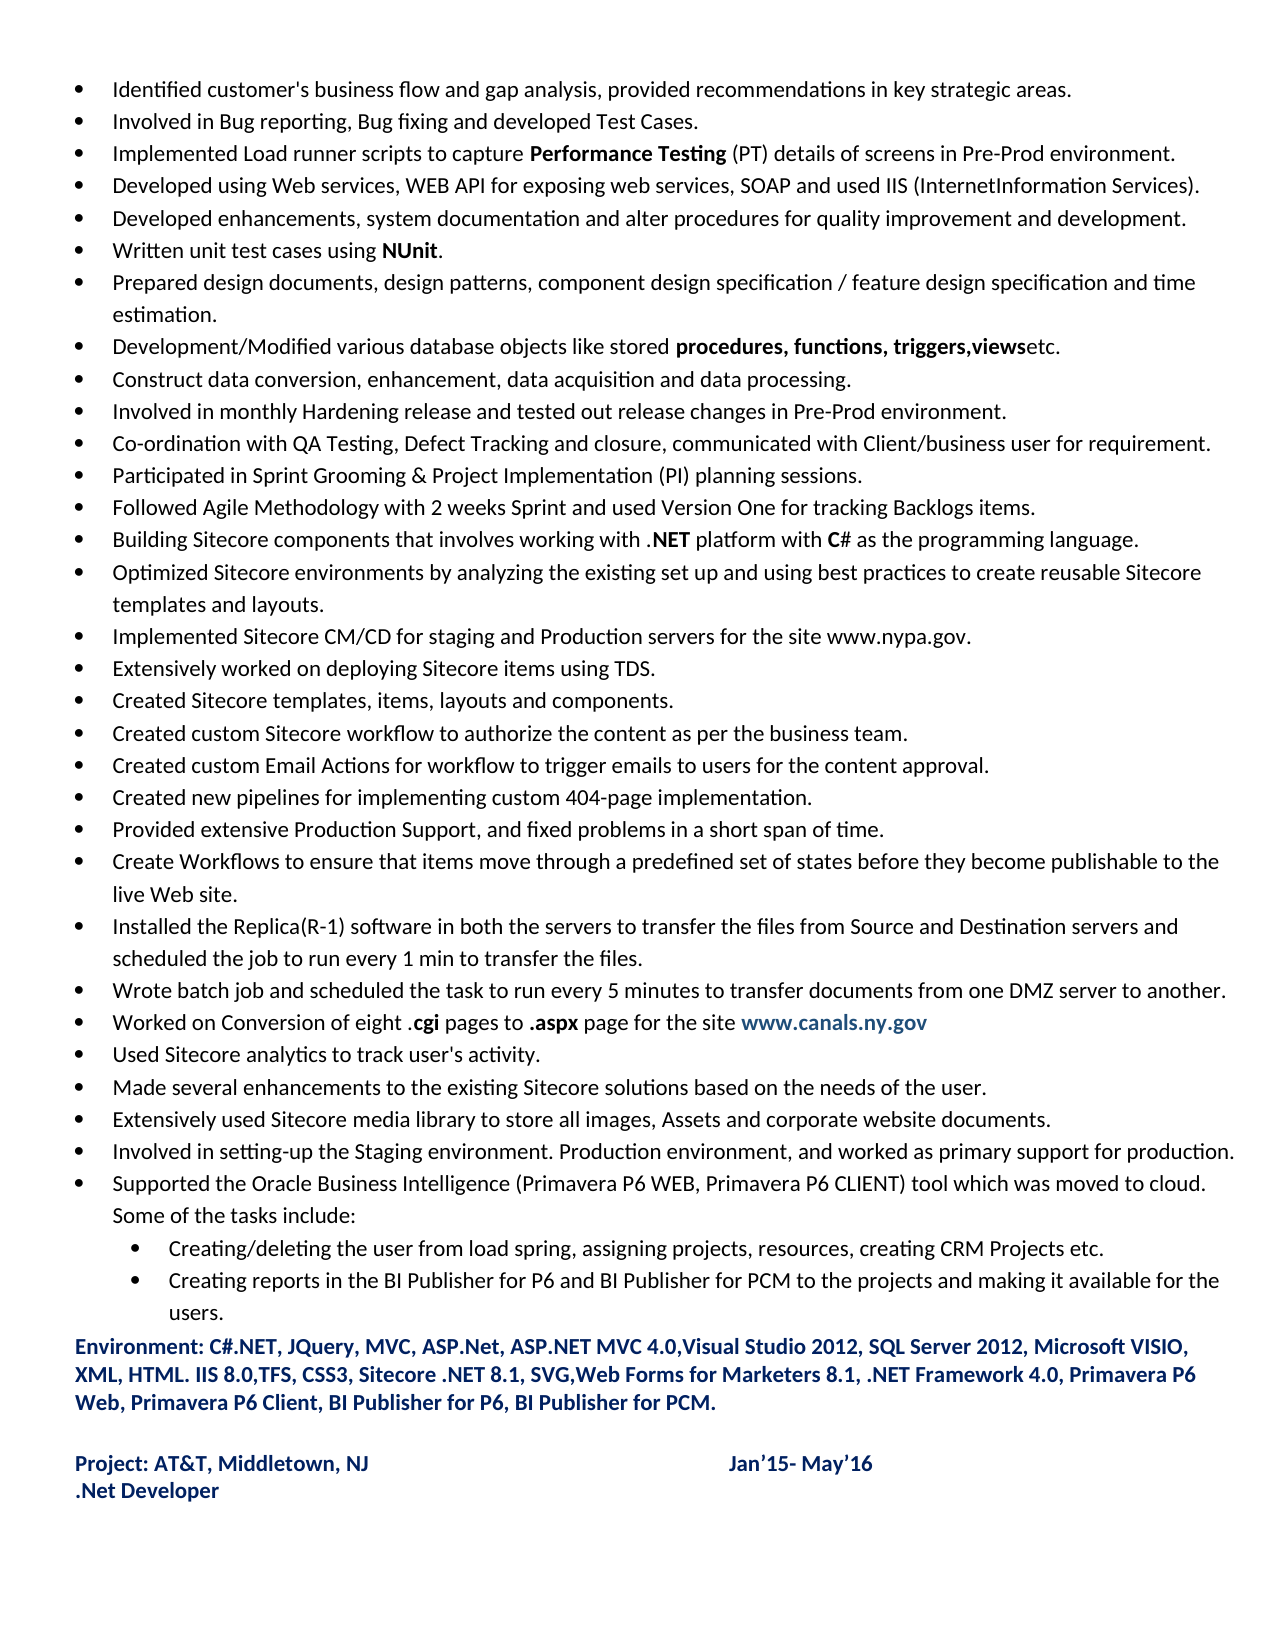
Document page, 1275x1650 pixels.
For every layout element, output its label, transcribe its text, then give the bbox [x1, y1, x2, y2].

list Made several enhancements to the existing Sitecore solutions based on the needs of the user. [75, 1073, 1245, 1101]
list Worked on Conversion of eight .cgi pages to .aspx page for the site www.canals.ny.gov [75, 1008, 1245, 1036]
list Co-ordination with QA Testing, Defect Tracking and closure, communicated with Client/business user for requirement. [75, 429, 1245, 457]
list Identified customer's business flow and gap analysis, provided recommendations in key strategic areas. [75, 75, 1245, 103]
list Creating/deleting the user from load spring, assigning projects, resources, creating CRM Projects etc. [131, 1234, 1245, 1262]
list Installed the Replica(R-1) software in both the servers to transfer the files from Source and Destination servers and scheduled the job to run every 1 min to transfer the files. [75, 912, 1245, 972]
list Developed enhancements, system documentation and alter procedures for quality improvement and development. [75, 204, 1245, 232]
list Involved in monthly Hardening release and tested out release changes in Pre-Prod environment. [75, 397, 1245, 425]
list Involved in setting-up the Staging environment. Production environment, and worked as primary support for production. [75, 1137, 1245, 1165]
text Project: AT&T, Middletown, NJ Jan’15- May’16 .Net Developer [75, 1449, 1198, 1505]
list Extensively used Sitecore media library to store all images, Assets and corporate website documents. [75, 1105, 1245, 1133]
list Developed using Web services, WEB API for exposing web services, SOAP and used IIS (InternetInformation Services). [75, 172, 1245, 199]
list Creating reports in the BI Publisher for P6 and BI Publisher for PCM to the projects and making it available for the users. [131, 1266, 1245, 1326]
list Created Sitecore templates, items, layouts and components. [75, 687, 1245, 714]
list Followed Agile Methodology with 2 weeks Sprint and used Version One for tracking Backlogs items. [75, 493, 1245, 521]
list Extensively worked on deploying Sitecore items using TDS. [75, 654, 1245, 682]
list Created custom Sitecore workflow to authorize the content as per the business team. [75, 719, 1245, 747]
list Implemented Load runner scripts to capture Performance Testing (PT) details of screens in Pre-Prod environment. [75, 139, 1245, 167]
list Create Workflows to ensure that items move through a predefined set of states before they become publishable to the live Web site. [75, 847, 1245, 908]
list Created new pipelines for implementing custom 404-page implementation. [75, 783, 1245, 811]
list Involved in Bug reporting, Bug fixing and developed Test Cases. [75, 107, 1245, 135]
list Supported the Oracle Business Intelligence (Primavera P6 WEB, Primavera P6 CLIENT) tool which was moved to cloud. Some of the tasks include: [75, 1169, 1245, 1229]
list Created custom Email Actions for workflow to trigger emails to users for the content approval. [75, 751, 1245, 779]
list Wrote batch job and scheduled the task to run every 5 minutes to transfer documents from one DMZ server to another. [75, 976, 1245, 1004]
list Development/Modified various database objects like stored procedures, functions, triggers,viewsetc. [75, 332, 1245, 361]
list Participated in Sprint Grooming & Project Implementation (PI) planning sessions. [75, 461, 1245, 489]
list Implemented Sitecore CM/CD for staging and Production servers for the site www.nypa.gov. [75, 622, 1245, 650]
list Building Sitecore components that involves working with .NET platform with C# as the programming language. [75, 526, 1245, 554]
list Prepared design documents, design patterns, component design specification / feature design specification and time estimation. [75, 268, 1245, 328]
list Optimized Sitecore environments by analyzing the existing set up and using best practices to create reusable Sitecore templates and layouts. [75, 558, 1245, 618]
text Environment: C#.NET, JQuery, MVC, ASP.Net, ASP.NET MVC 4.0,Visual Studio 2012, SQL Server 2012, Microsoft VISIO, XML, HTML. IIS 8.0,TFS, CSS3, Sitecore .NET 8.1, SVG,Web Forms for Marketers 8.1, .NET Framework 4.0, Primavera P6 Web, Primavera P6 Client, BI Publisher for P6, BI Publisher for PCM. [75, 1332, 1198, 1416]
list Construct data conversion, enhancement, data acquisition and data processing. [75, 365, 1245, 393]
list Used Sitecore analytics to track user's activity. [75, 1041, 1245, 1069]
list Written unit test cases using NUnit. [75, 236, 1245, 264]
list Provided extensive Production Support, and fixed problems in a short span of time. [75, 815, 1245, 843]
